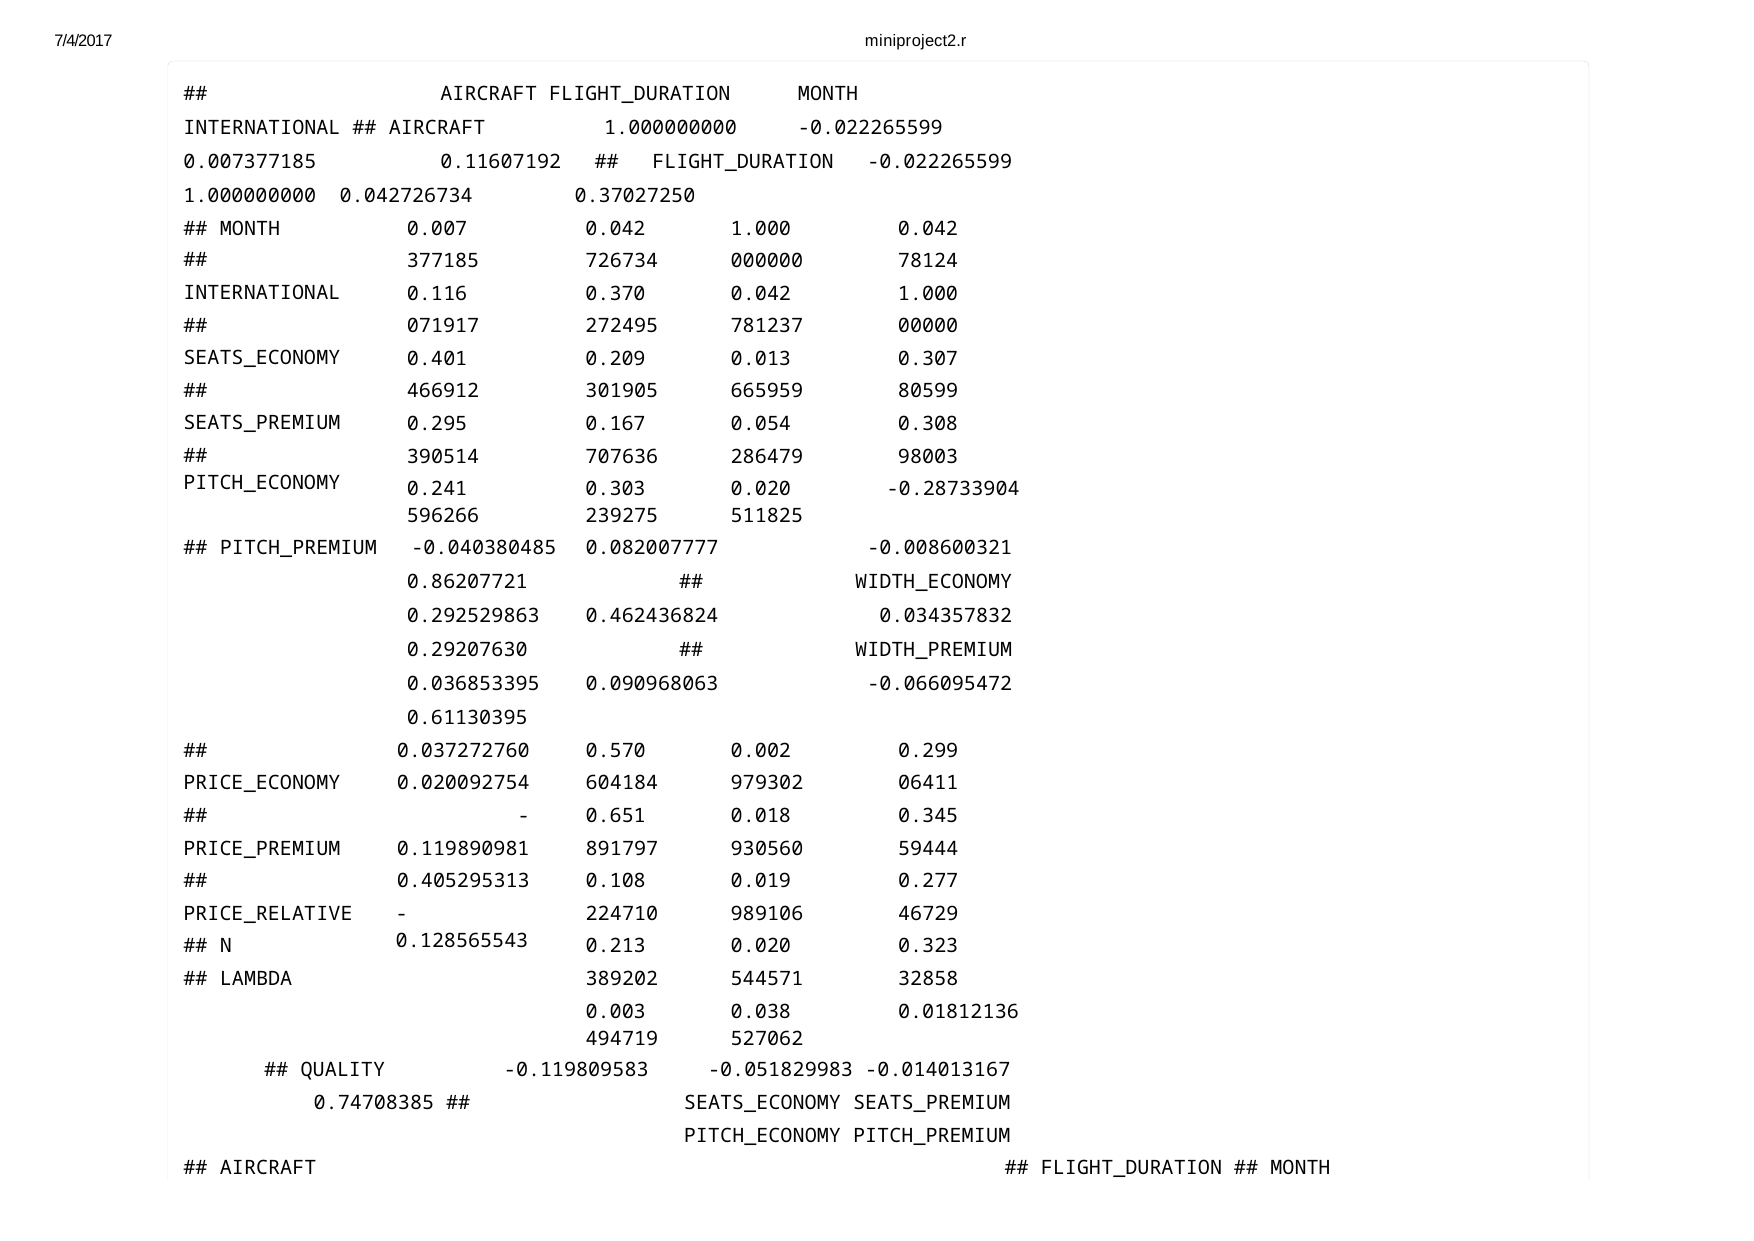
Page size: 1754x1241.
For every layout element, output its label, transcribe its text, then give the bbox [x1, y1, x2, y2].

text ## INTERNATIONAL ## SEATS_ECONOMY ## SEATS_PREMIUM [183, 246, 364, 436]
text 0.04278124 1.00000000 0.30780599 0.30898003 [898, 214, 1012, 469]
text 0.29906411 0.34559444 0.27746729 0.32332858 [898, 736, 1012, 991]
text 0.042726734 0.370272495 0.209301905 0.167707636 [585, 214, 710, 469]
text ## FLIGHT_DURATION ## MONTH [1004, 1153, 1703, 1181]
text 0.01812136 [898, 997, 1703, 1024]
text 0.002979302 0.018930560 0.019989106 0.020544571 [730, 736, 855, 991]
text ## PITCH_ECONOMY [183, 441, 364, 495]
text ## MONTH [183, 214, 364, 241]
text 0.570604184 0.651891797 0.108224710 0.213389202 [585, 736, 710, 991]
text 0.303239275 [585, 474, 710, 528]
text ## PRICE_ECONOMY ## PRICE_PREMIUM ## PRICE_RELATIVE ## N [183, 736, 375, 959]
text 0.241596266 [407, 474, 531, 528]
text ## AIRCRAFT FLIGHT_DURATION MONTH INTERNATIONAL ## AIRCRAFT 1.000000000 ‐0.022265599 0.007377185 0.11607192 ## FLIGHT_DURATION ‐0.022265599 1.000000000 0.042726734 0.37027250 [183, 80, 1012, 208]
text 0.020511825 [730, 474, 855, 528]
text ## LAMBDA [183, 964, 375, 991]
text ## QUALITY ‐0.119809583 ‐0.051829983 ‐0.014013167 0.74708385 ## SEATS_ECONOMY SEATS_PREMIUM PITCH_ECONOMY PITCH_PREMIUM [172, 1056, 1010, 1148]
text ## AIRCRAFT [183, 1153, 386, 1181]
text 0.007377185 0.116071917 0.401466912 0.295390514 [407, 214, 531, 469]
text 0.038527062 [730, 997, 855, 1051]
text ‐0.128565543 [395, 899, 532, 953]
text 1.000000000 0.042781237 0.013665959 0.054286479 [730, 214, 855, 469]
text ‐0.28733904 [886, 474, 1703, 502]
text 7/4/2017 miniproject2.r [54, 31, 1703, 50]
text 0.037272760 0.020092754 ‐0.119890981 0.405295313 [393, 736, 529, 893]
text ## PITCH_PREMIUM ‐0.040380485 0.082007777 ‐0.008600321 0.86207721 ## WIDTH_ECONOMY 0.292529863 0.462436824 0.034357832 0.29207630 ## WIDTH_PREMIUM 0.036853395 0.090968063 ‐0.066095472 0.61130395 [183, 533, 1012, 730]
text 0.003494719 [585, 997, 710, 1051]
